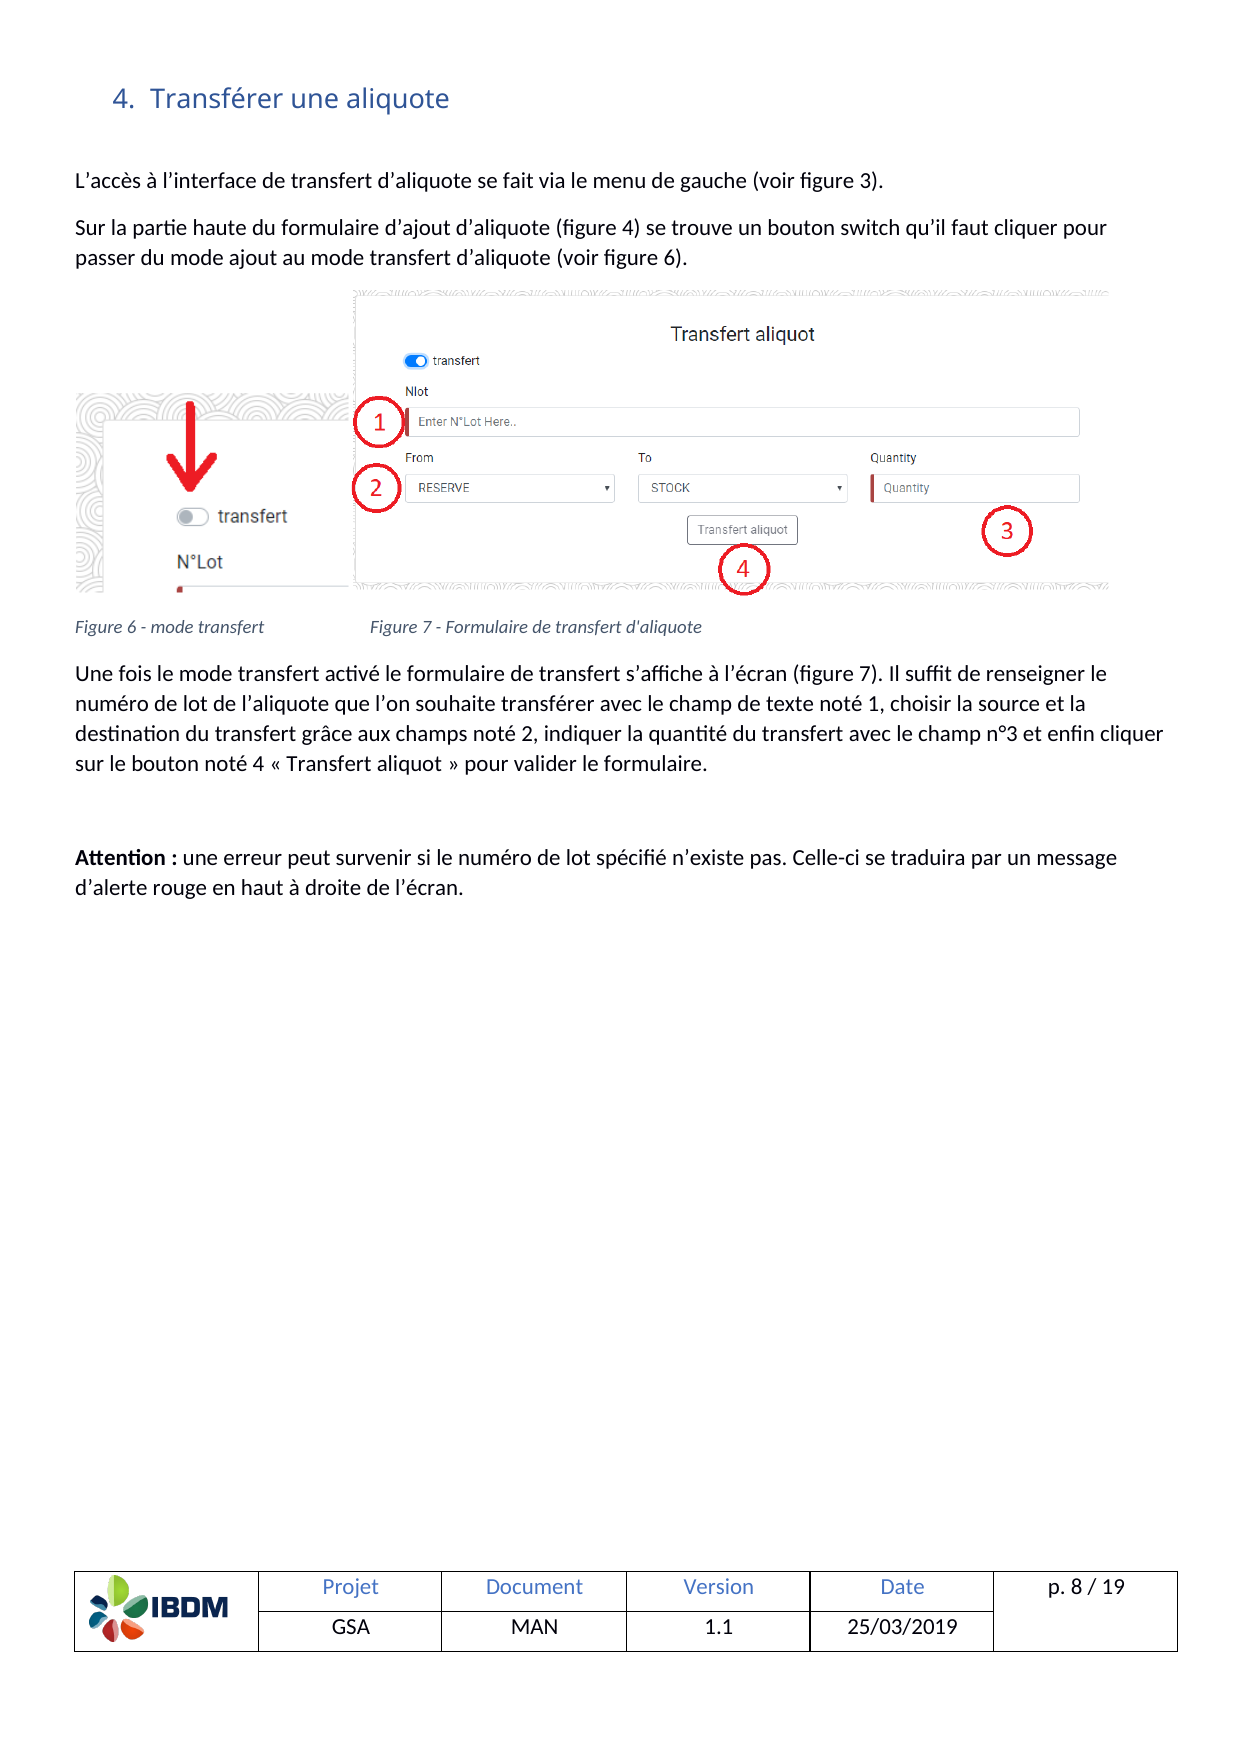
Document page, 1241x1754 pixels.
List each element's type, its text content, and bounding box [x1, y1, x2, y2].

picture [75, 289, 1112, 596]
text Figure 6 - mode transfert Figure 7 - Formulaire de transfert d'aliquote [75, 615, 1165, 638]
text Sur la partie haute du formulaire d’ajout d’aliquote (figure 4) se trouve un bouton switch qu’il faut cliquer pour passer du mode ajout au mode transfert d’aliquote (voir figure 6). [75, 213, 1165, 271]
text L’accès à l’interface de transfert d’aliquote se fait via le menu de gauche (voir figure 3). [75, 166, 1165, 194]
subtitle Transférer une aliquote [112, 79, 1165, 116]
text Attention : une erreur peut survenir si le numéro de lot spécifié n’existe pas. Celle-ci se traduira par un message d’alerte rouge en haut à droite de l’écran. [75, 843, 1165, 901]
picture [83, 1573, 235, 1645]
text Une fois le mode transfert activé le formulaire de transfert s’affiche à l’écran (figure 7). Il suffit de renseigner le numéro de lot de l’aliquote que l’on souhaite transférer avec le champ de texte noté 1, choisir la source et la destination du transfert grâce aux champs noté 2, indiquer la quantité du transfert avec le champ n°3 et enfin cliquer sur le bouton noté 4 « Transfert aliquot » pour valider le formulaire. [75, 659, 1165, 777]
